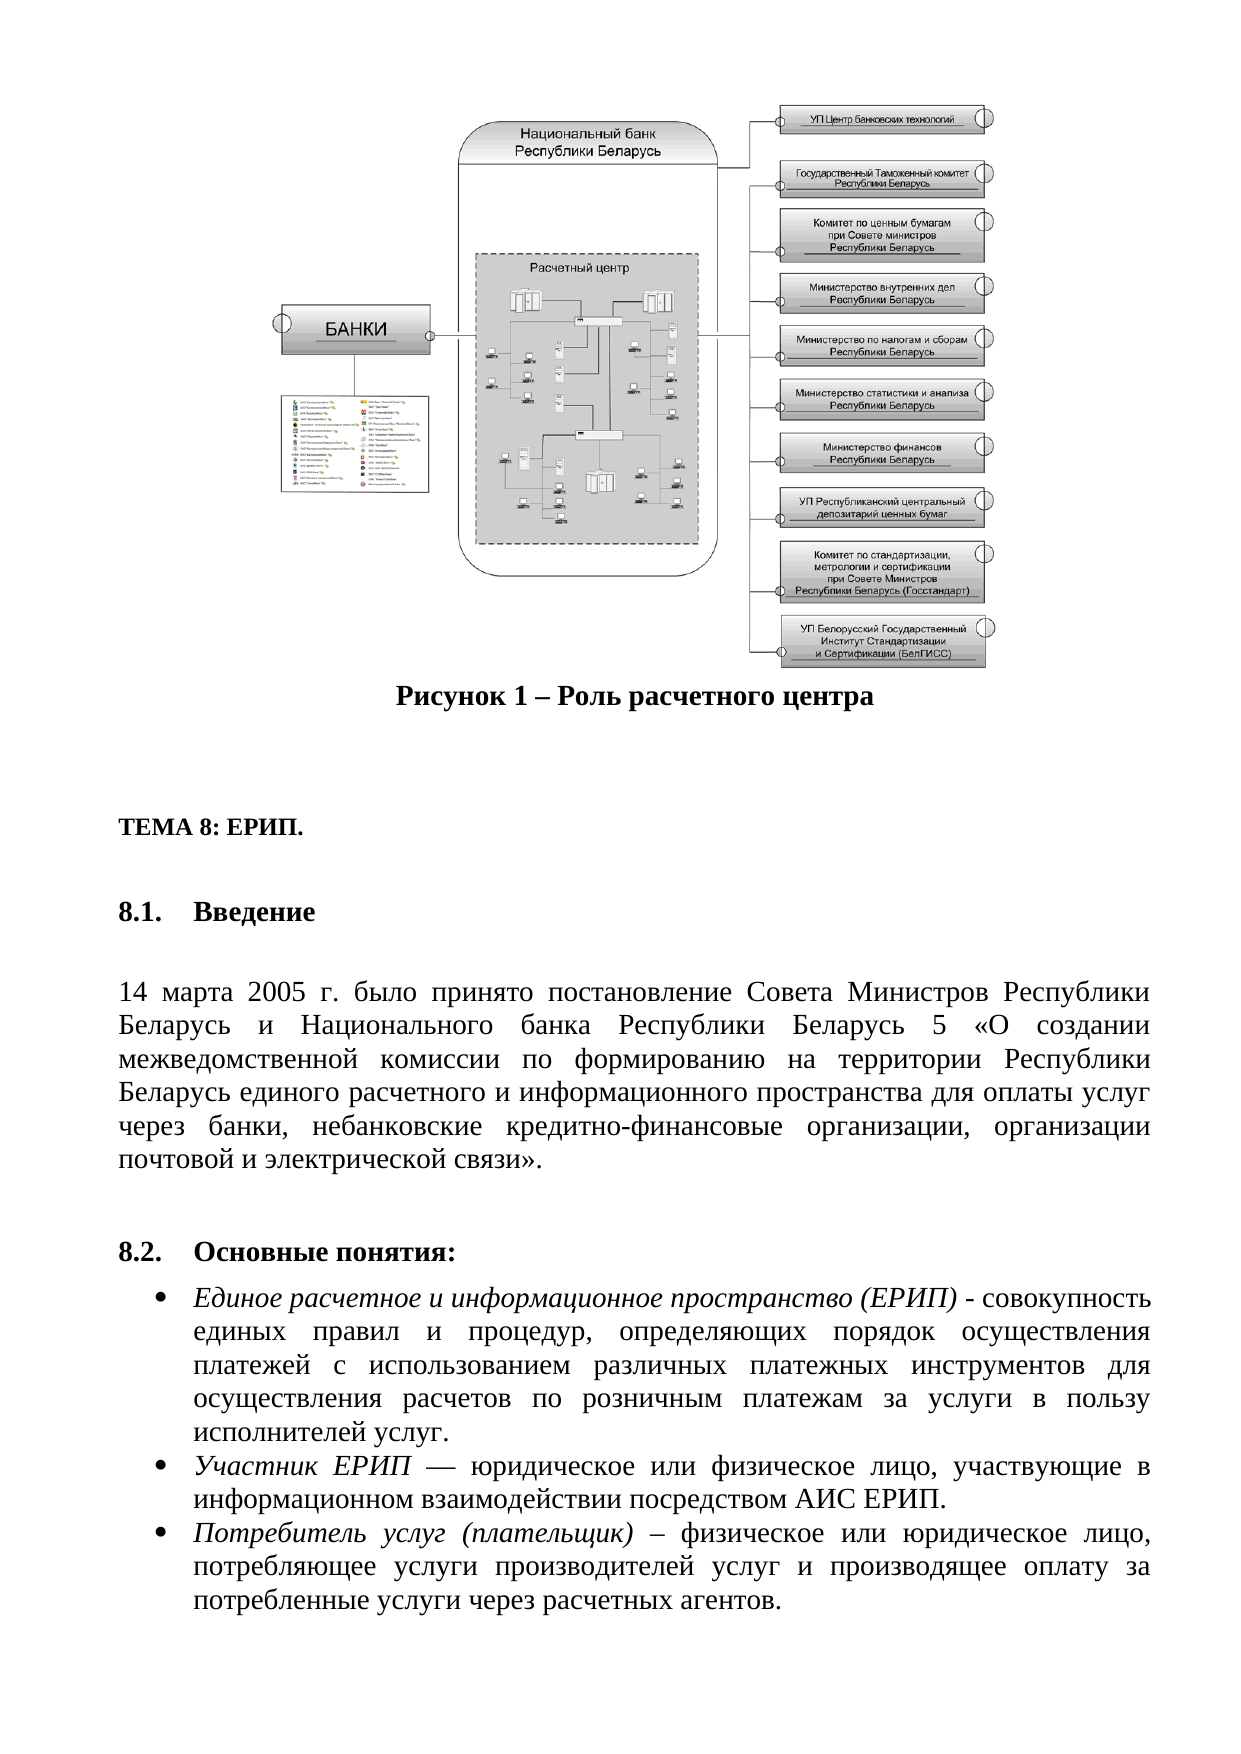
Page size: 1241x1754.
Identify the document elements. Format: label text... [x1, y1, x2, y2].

list Потребитель услуг (плательщик) – физическое или юридическое лицо, потребляющее услуги производителей услуг и производящее оплату за потребленные услуги через расчетных агентов. [156, 1515, 1152, 1616]
picture [265, 87, 1005, 679]
subtitle Введение [118, 894, 1152, 928]
text 14 марта 2005 г. было принято постановление Совета Министров Республики Беларусь и Национального банка Республики Беларусь 5 «О создании межведомственной комиссии по формированию на территории Республики Беларусь единого расчетного и информационного пространства для оплаты услуг через банки, небанковские кредитно-финансовые организации, организации почтовой и электрической связи». [118, 974, 1152, 1175]
text Рисунок 1 – Роль расчетного центра [118, 678, 1152, 712]
list Единое расчетное и информационное пространство (ЕРИП) - совокупность единых правил и процедур, определяющих порядок осуществления платежей с использованием различных платежных инструментов для осуществления расчетов по розничным платежам за услуги в пользу исполнителей услуг. [156, 1280, 1152, 1448]
subtitle Основные понятия: [118, 1234, 1152, 1267]
subtitle Тема 8: ЕРИП. [118, 812, 1152, 841]
list Участник ЕРИП — юридическое или физическое лицо, участвующие в информационном взаимодействии посредством АИС ЕРИП. [156, 1448, 1152, 1515]
